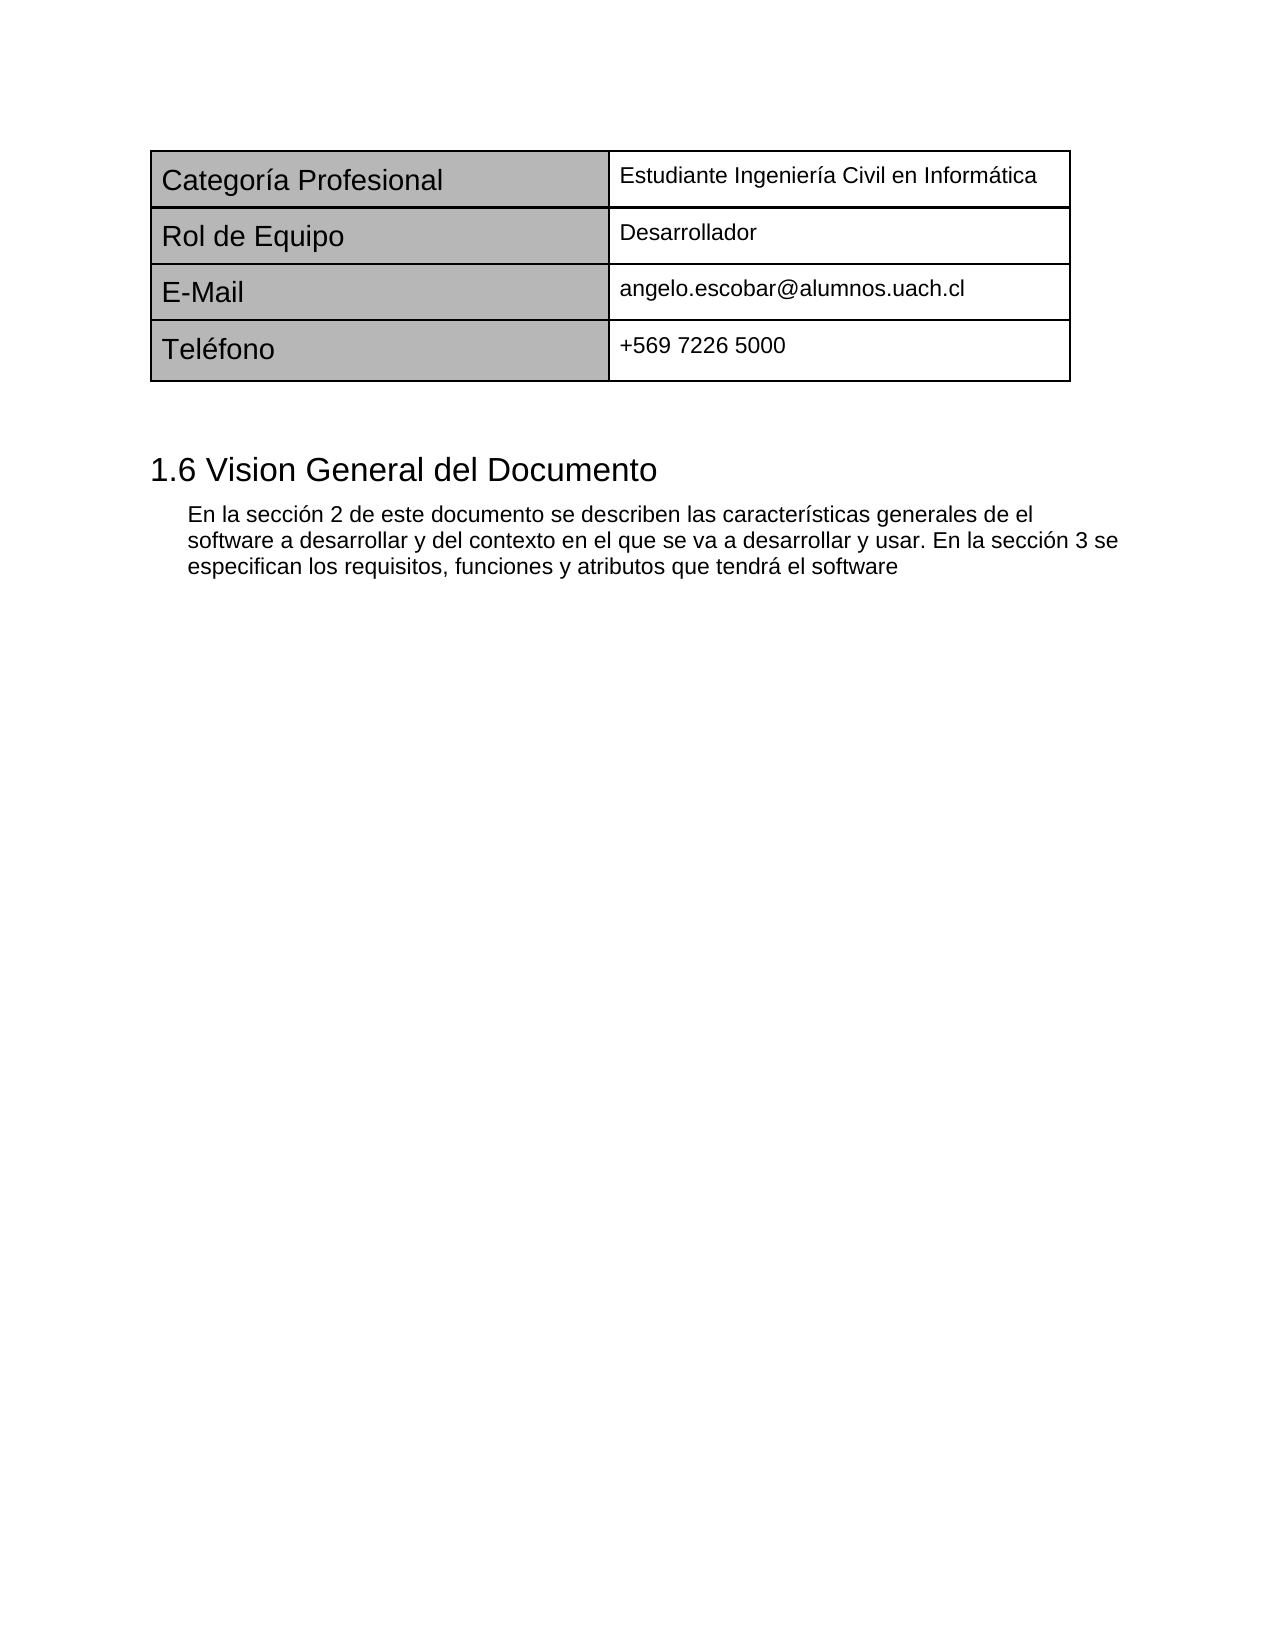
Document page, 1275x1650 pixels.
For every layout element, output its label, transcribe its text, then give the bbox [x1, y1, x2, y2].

table_cell +569 7226 5000 [610, 321, 1069, 380]
table_cell E-Mail [152, 265, 608, 319]
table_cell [610, 152, 1069, 206]
table_cell Teléfono [152, 321, 608, 380]
subtitle 1.6 Vision General del Documento [150, 449, 1125, 488]
table_cell angelo.escobar@alumnos.uach.cl [610, 265, 1069, 319]
table_cell Desarrollador [610, 209, 1069, 263]
table_cell Rol de Equipo [152, 209, 608, 263]
text En la sección 2 de este documento se describen las características generales de el software a desarrollar y del contexto en el que se va a desarrollar y usar. En la sección 3 se especifican los requisitos, funciones y atributos que tendrá el software [187, 501, 1125, 579]
table_cell Categoría Profesional [152, 152, 608, 206]
